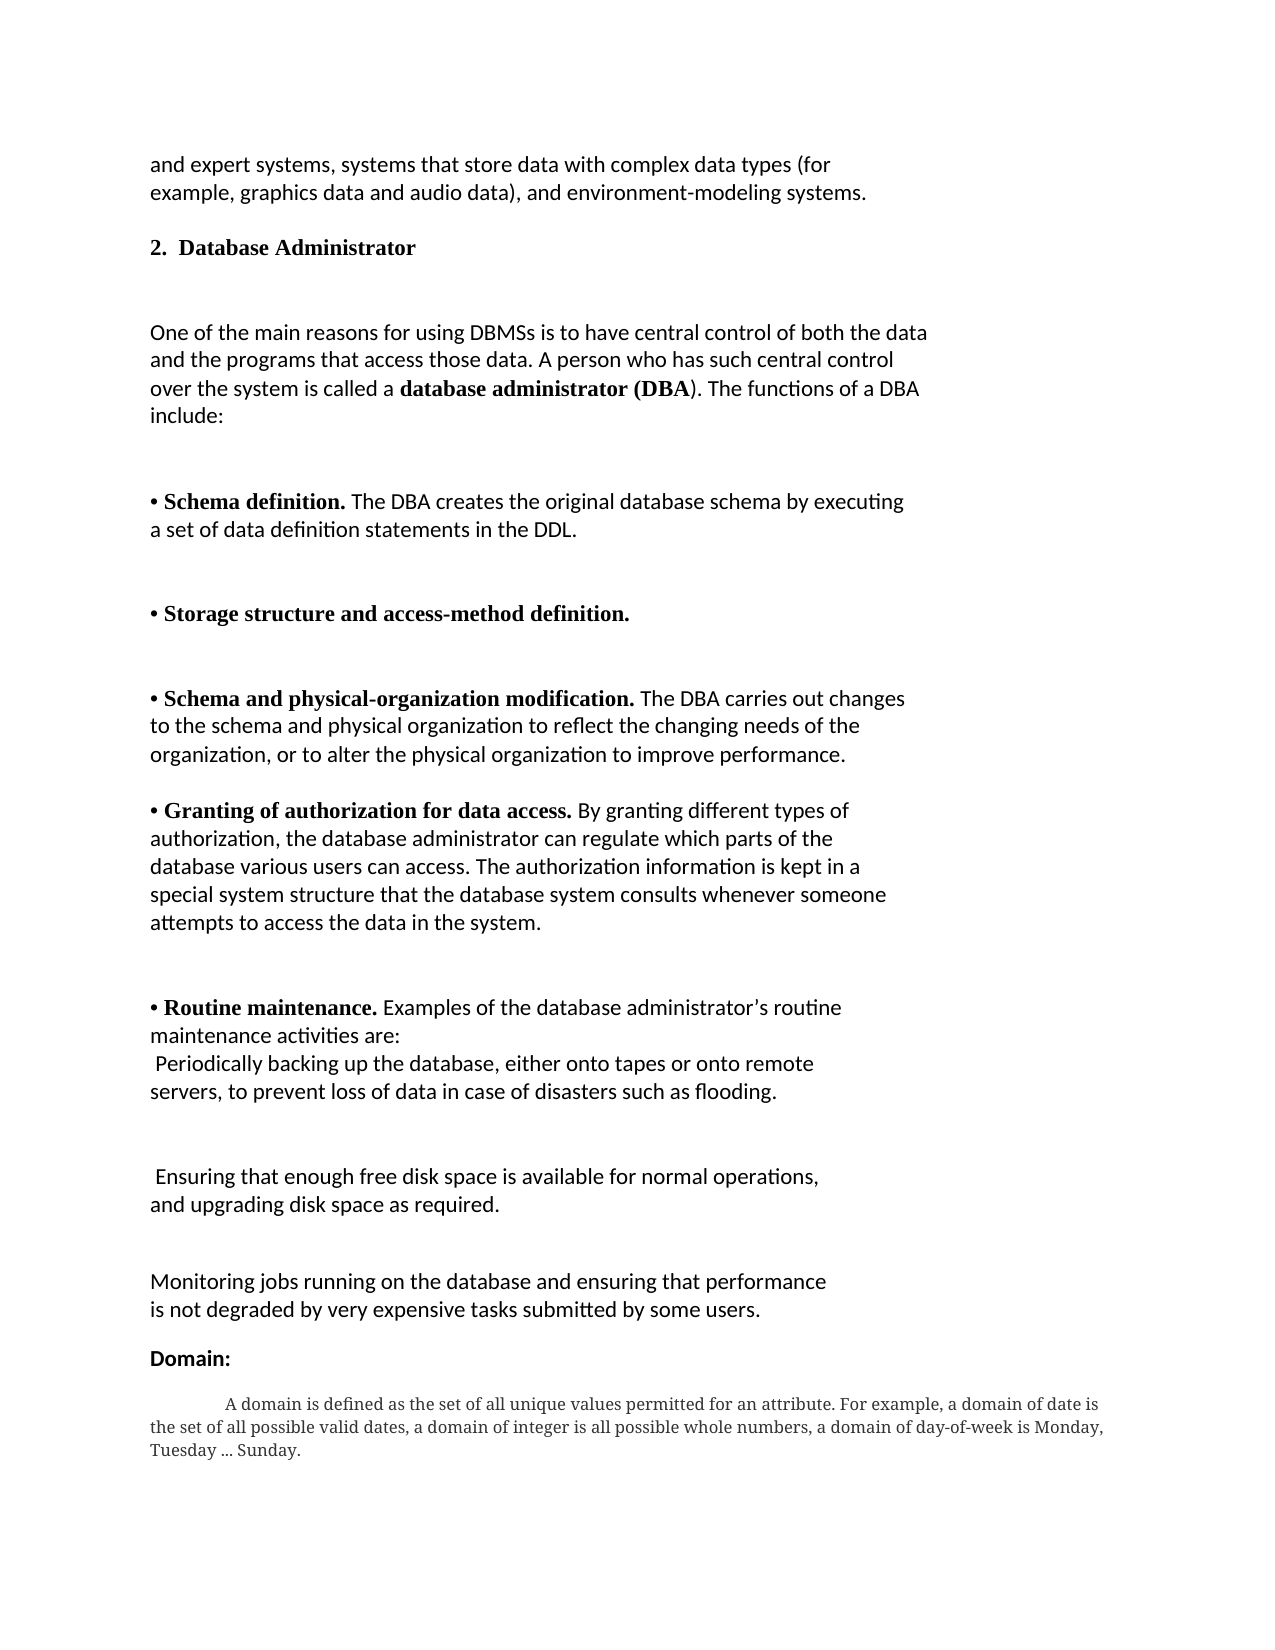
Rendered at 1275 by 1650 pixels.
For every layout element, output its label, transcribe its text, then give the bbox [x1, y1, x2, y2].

text Domain: [150, 1344, 1125, 1372]
text • Schema definition. The DBA creates the original database schema by executing a set of data definition statements in the DDL. [150, 459, 1125, 543]
text Ensuring that enough free disk space is available for normal operations, and upgrading disk space as required. [150, 1134, 1125, 1218]
text One of the main reasons for using DBMSs is to have central control of both the data and the programs that access those data. A person who has such central control over the system is called a database administrator (DBA). The functions of a DBA include: [150, 289, 1125, 430]
text Monitoring jobs running on the database and ensuring that performance is not degraded by very expensive tasks submitted by some users. [150, 1239, 1125, 1323]
text A domain is defined as the set of all unique values permitted for an attribute. For example, a domain of date is the set of all possible valid dates, a domain of integer is all possible whole numbers, a domain of day-of-week is Monday, Tuesday ... Sunday. [150, 1393, 1125, 1461]
text • Schema and physical-organization modification. The DBA carries out changes to the schema and physical organization to reflect the changing needs of the organization, or to alter the physical organization to improve performance. • Granting of authorization for data access. By granting different types of authorization, the database administrator can regulate which parts of the database various users can access. The authorization information is kept in a special system structure that the database system consults whenever someone attempts to access the data in the system. [150, 656, 1125, 936]
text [150, 150, 1125, 260]
text • Routine maintenance. Examples of the database administrator’s routine maintenance activities are: Periodically backing up the database, either onto tapes or onto remote servers, to prevent loss of data in case of disasters such as flooding. [150, 965, 1125, 1105]
text • Storage structure and access-method definition. [150, 572, 1125, 626]
